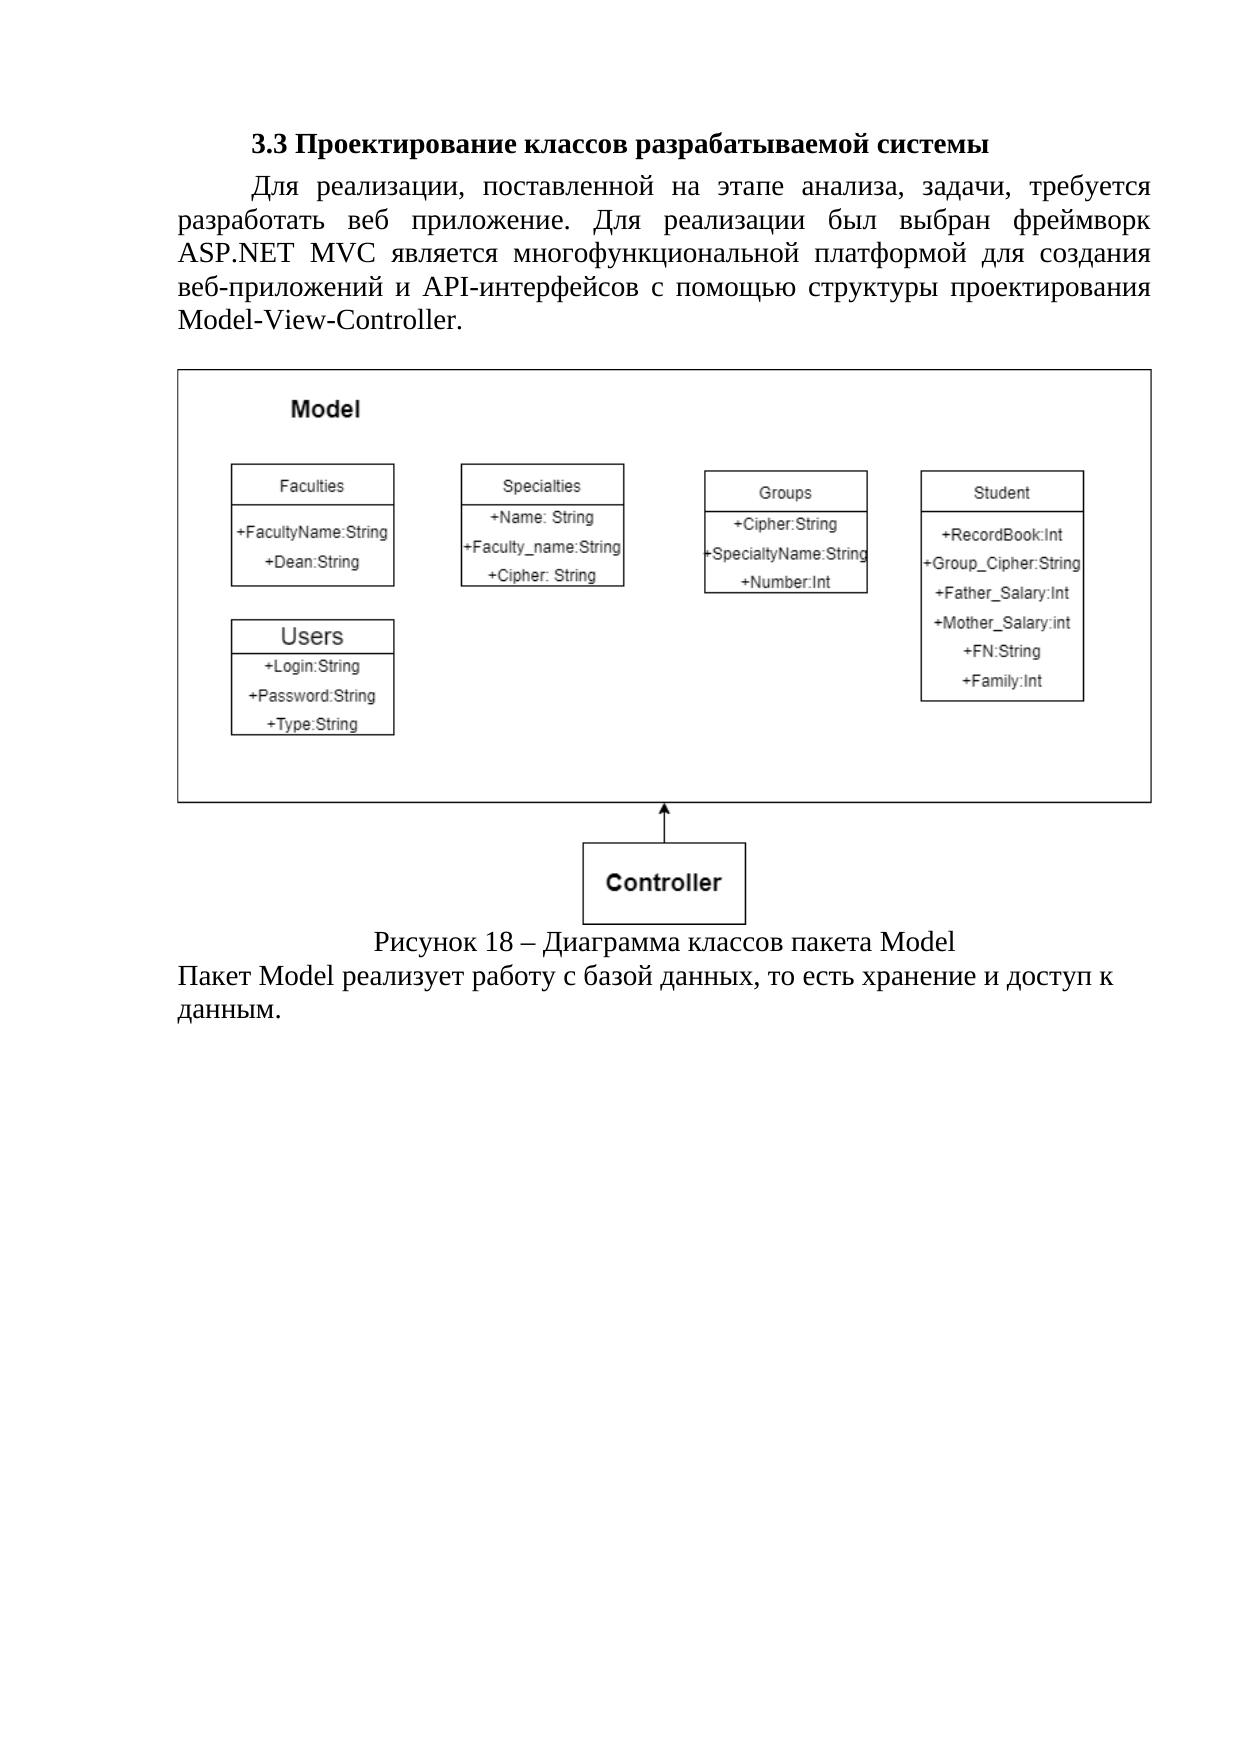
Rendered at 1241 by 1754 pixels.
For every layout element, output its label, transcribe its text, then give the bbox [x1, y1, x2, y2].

text Для реализации, поставленной на этапе анализа, задачи, требуется разработать веб приложение. Для реализации был выбран фреймворк ASP.NET MVC является многофункциональной платформой для создания веб-приложений и API-интерфейсов с помощью структуры проектирования Model-View-Controller. [177, 168, 1152, 336]
picture [177, 369, 1152, 925]
text Рисунок 18 – Диаграмма классов пакета Model [177, 925, 1152, 958]
subtitle 3.3 Проектирование классов разрабатываемой системы [177, 126, 1152, 160]
text Пакет Model реализует работу с базой данных, то есть хранение и доступ к данным. [177, 958, 1152, 1025]
